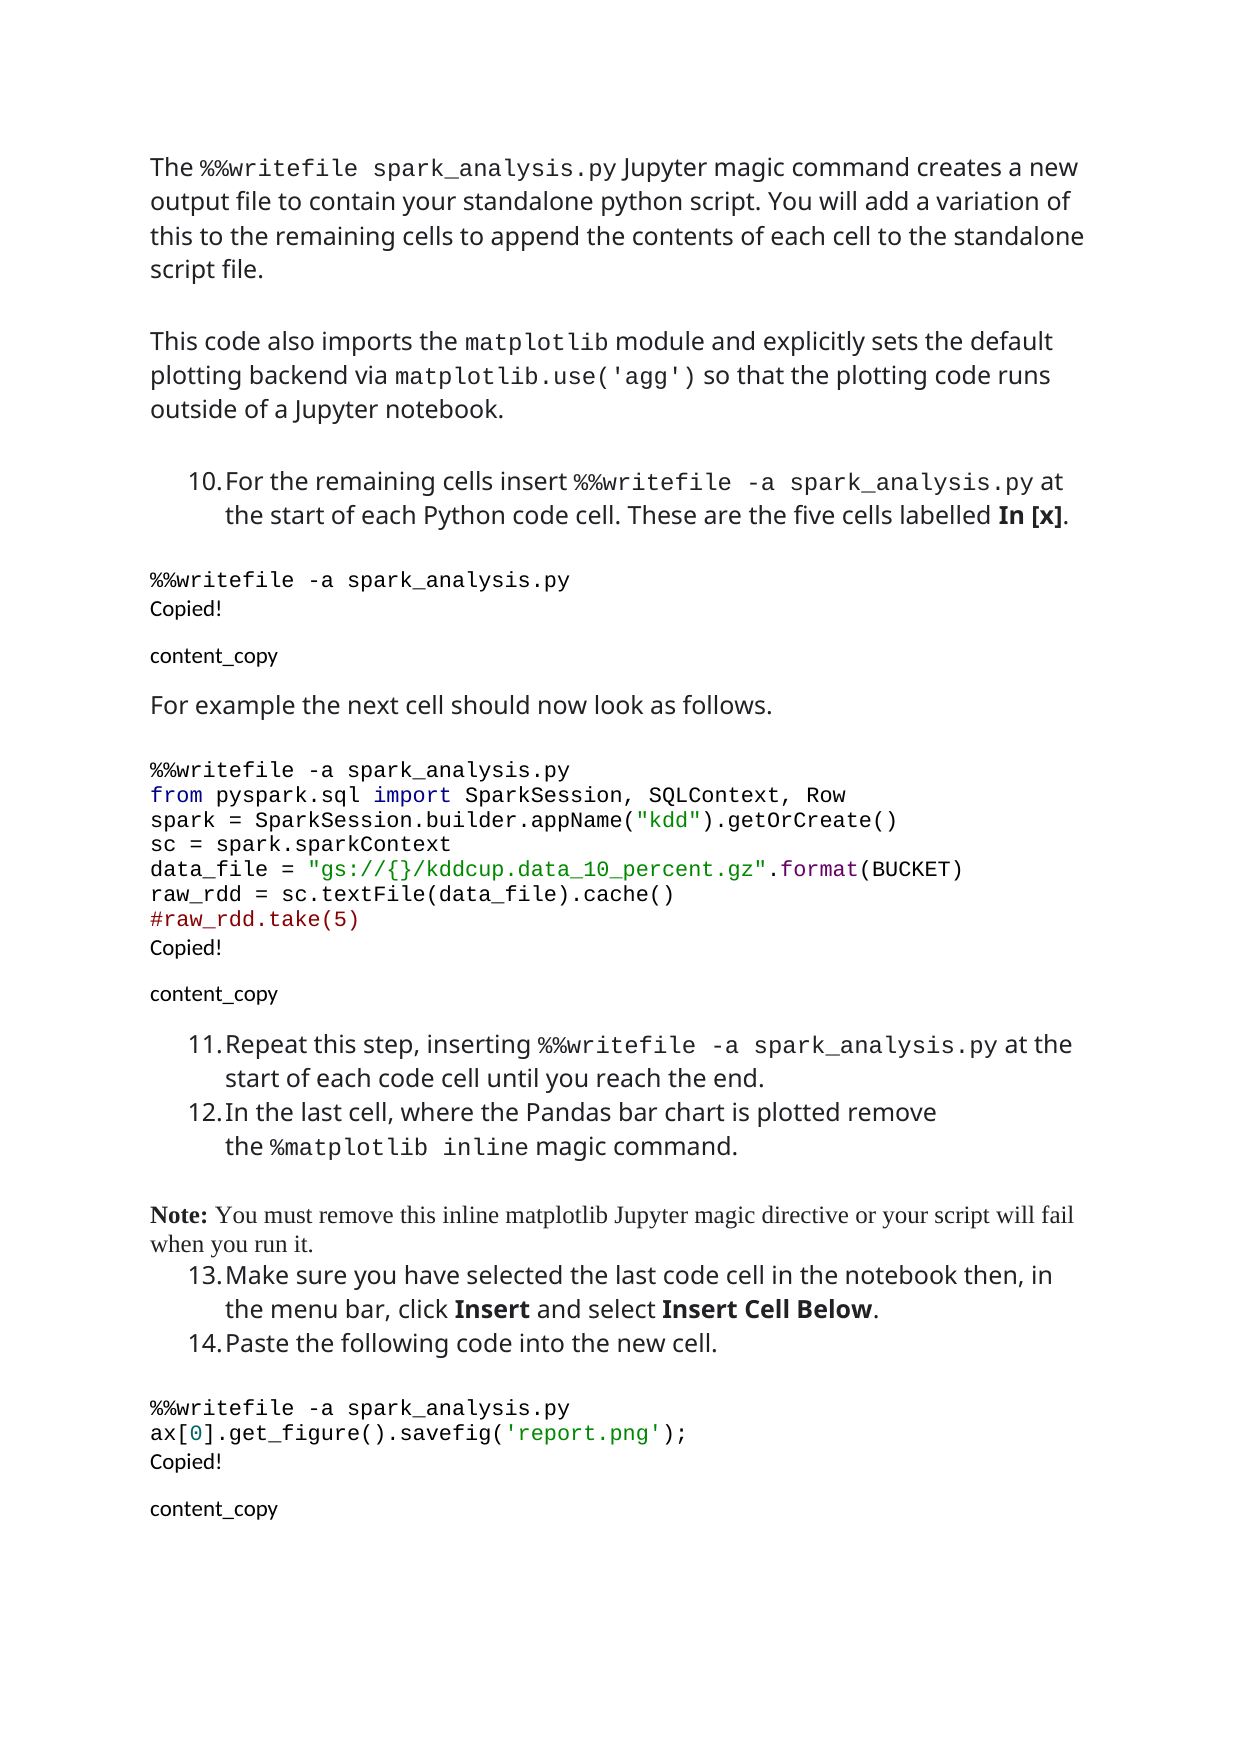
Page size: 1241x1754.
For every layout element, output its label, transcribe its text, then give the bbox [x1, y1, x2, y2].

text Copied! [150, 1447, 1090, 1475]
text Note: You must remove this inline matplotlib Jupyter magic directive or your script will fail when you run it. [150, 1200, 1090, 1258]
list Make sure you have selected the last code cell in the notebook then, in the menu bar, click Insert and select Insert Cell Below. [187, 1258, 1090, 1326]
text Copied! [150, 933, 1090, 961]
text #raw_rdd.take(5) [150, 908, 1090, 933]
text data_file = "gs://{}/kddcup.data_10_percent.gz".format(BUCKET) [150, 858, 1090, 883]
text For example the next cell should now look as follows. [150, 688, 1090, 722]
text %%writefile -a spark_analysis.py [150, 1397, 1090, 1422]
text content_copy [150, 1494, 1090, 1522]
text spark = SparkSession.builder.appName("kdd").getOrCreate() [150, 809, 1090, 833]
list Paste the following code into the new cell. [187, 1326, 1090, 1360]
text The %%writefile spark_analysis.py Jupyter magic command creates a new output file to contain your standalone python script. You will add a variation of this to the remaining cells to append the contents of each cell to the standalone script file. [150, 150, 1090, 286]
text Copied! [150, 594, 1090, 622]
text sc = spark.sparkContext [150, 833, 1090, 858]
list For the remaining cells insert %%writefile -a spark_analysis.py at the start of each Python code cell. These are the five cells labelled In [x]. [187, 463, 1090, 532]
list Repeat this step, inserting %%writefile -a spark_analysis.py at the start of each code cell until you reach the end. [187, 1026, 1090, 1094]
text %%writefile -a spark_analysis.py [150, 759, 1090, 784]
text raw_rdd = sc.textFile(data_file).cache() [150, 883, 1090, 908]
text content_copy [150, 641, 1090, 669]
text %%writefile -a spark_analysis.py [150, 569, 1090, 594]
text ax[0].get_figure().savefig('report.png'); [150, 1422, 1090, 1447]
list In the last cell, where the Pandas bar chart is plotted remove the %matplotlib inline magic command. [187, 1094, 1090, 1163]
text This code also imports the matplotlib module and explicitly sets the default plotting backend via matplotlib.use('agg') so that the plotting code runs outside of a Jupyter notebook. [150, 324, 1090, 426]
text content_copy [150, 979, 1090, 1008]
text from pyspark.sql import SparkSession, SQLContext, Row [150, 784, 1090, 809]
